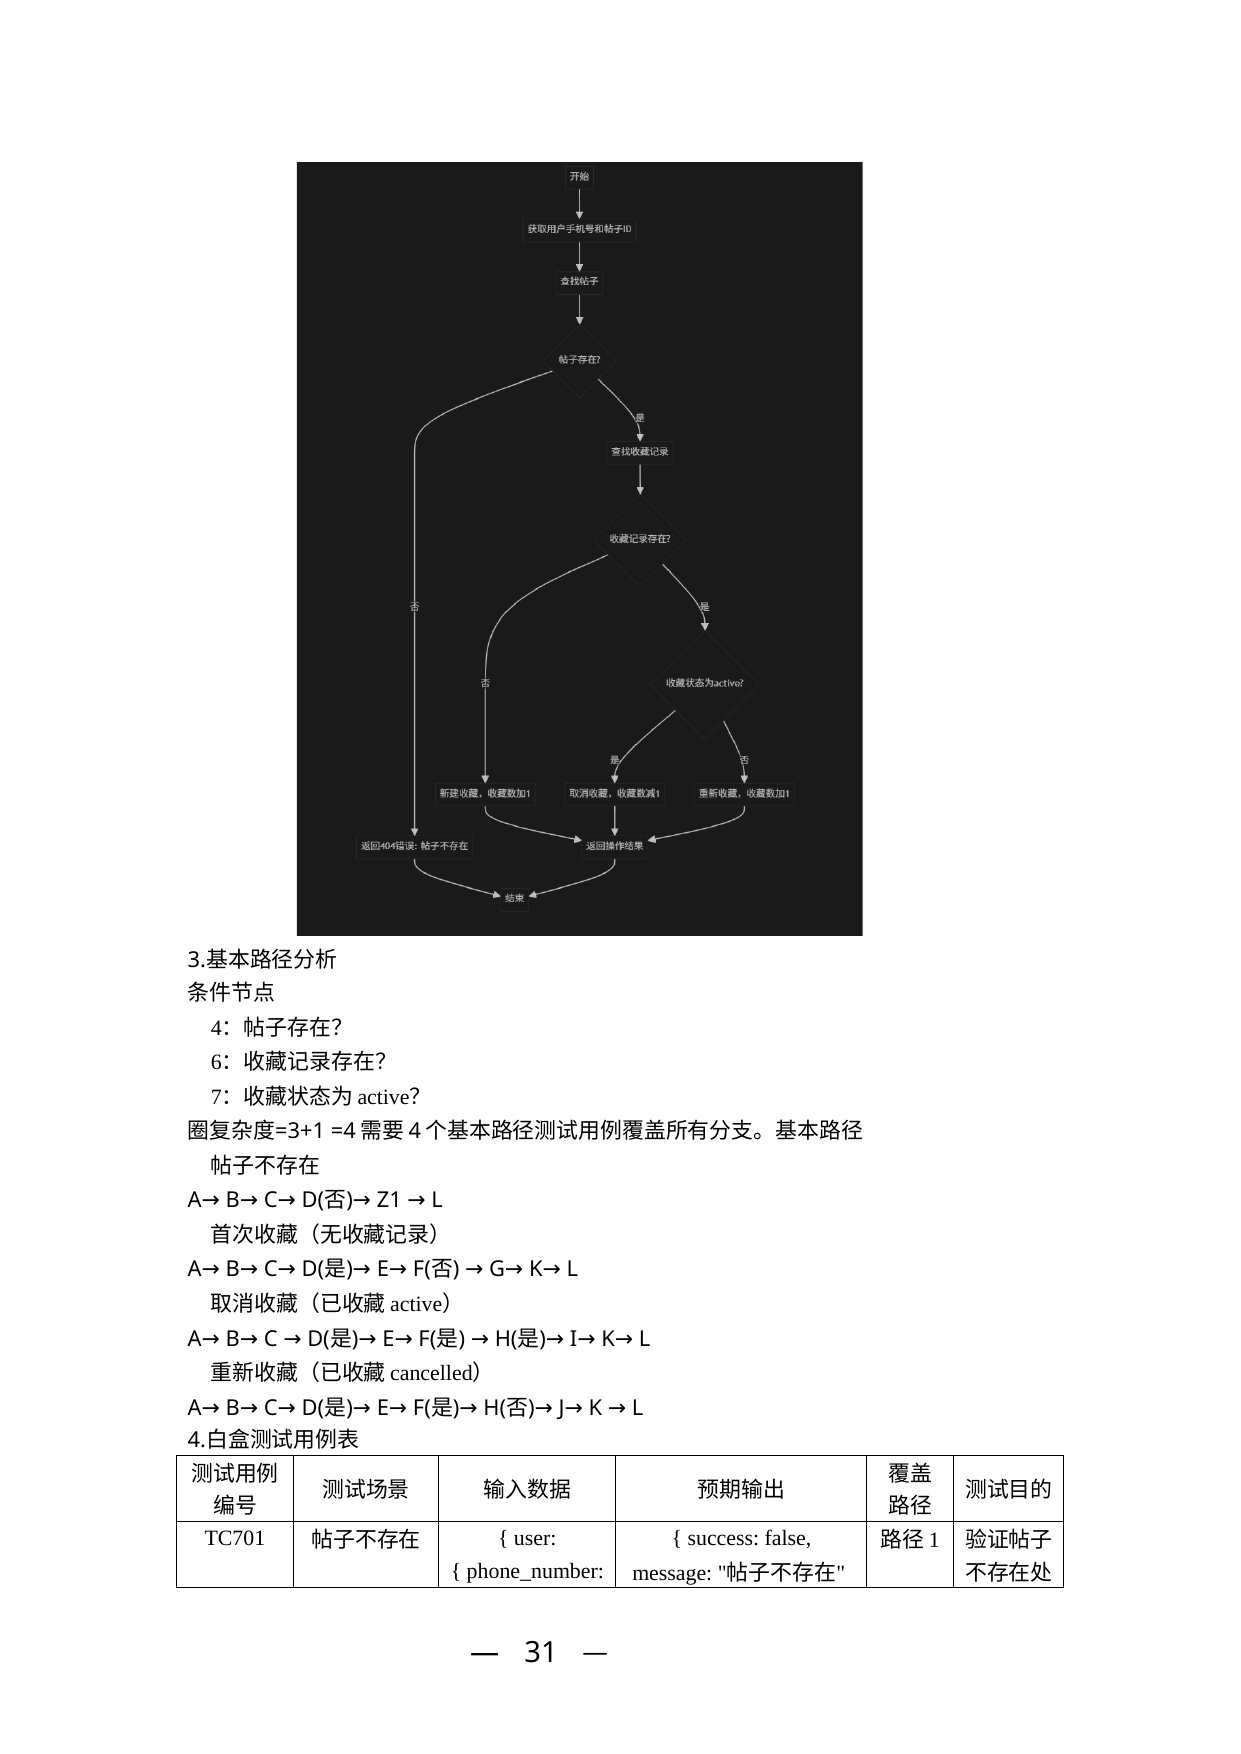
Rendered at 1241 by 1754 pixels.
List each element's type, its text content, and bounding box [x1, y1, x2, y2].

text 7：收藏状态为active？ [167, 1078, 1053, 1111]
text 3.基本路径分析 [187, 942, 1053, 974]
table_cell 路径1 [867, 1522, 953, 1587]
text 4：帖子存在？ [167, 1009, 1053, 1042]
text A→ B→ C→ D(是)→ E→ F(是)→ H(否)→ J→ K → L [187, 1389, 1053, 1422]
text A→ B→ C→ D(否)→ Z1 → L [187, 1182, 1053, 1214]
text 条件节点 [187, 974, 1053, 1007]
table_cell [616, 1522, 866, 1587]
table_cell 验证帖子不存在处理 [954, 1522, 1063, 1587]
table_header 预期输出 [616, 1456, 866, 1521]
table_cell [439, 1522, 615, 1587]
table_cell 帖子不存在 [294, 1522, 438, 1587]
text A→ B→ C→ D(是)→ E→ F(否) → G→ K→ L [187, 1251, 1053, 1284]
table_header 输入数据 [439, 1456, 615, 1521]
table_cell TC701 [177, 1522, 293, 1587]
table_header 覆盖路径 [867, 1456, 953, 1521]
text A→ B→ C → D(是)→ E→ F(是) → H(是)→ I→ K→ L [187, 1320, 1053, 1353]
table_header 测试用例编号 [177, 1456, 293, 1521]
text 帖子不存在 [167, 1147, 1053, 1180]
text 首次收藏（无收藏记录） [167, 1217, 1053, 1249]
text 4.白盒测试用例表 [187, 1422, 1053, 1454]
table_header 测试场景 [294, 1456, 438, 1521]
text 6：收藏记录存在？ [167, 1044, 1053, 1076]
picture [296, 162, 863, 936]
text 圈复杂度=3+1 =4需要4个基本路径测试用例覆盖所有分支。基本路径 [187, 1113, 1053, 1145]
table_header 测试目的 [954, 1456, 1063, 1521]
text 取消收藏（已收藏active） [167, 1286, 1053, 1318]
text 重新收藏（已收藏cancelled） [167, 1355, 1053, 1387]
